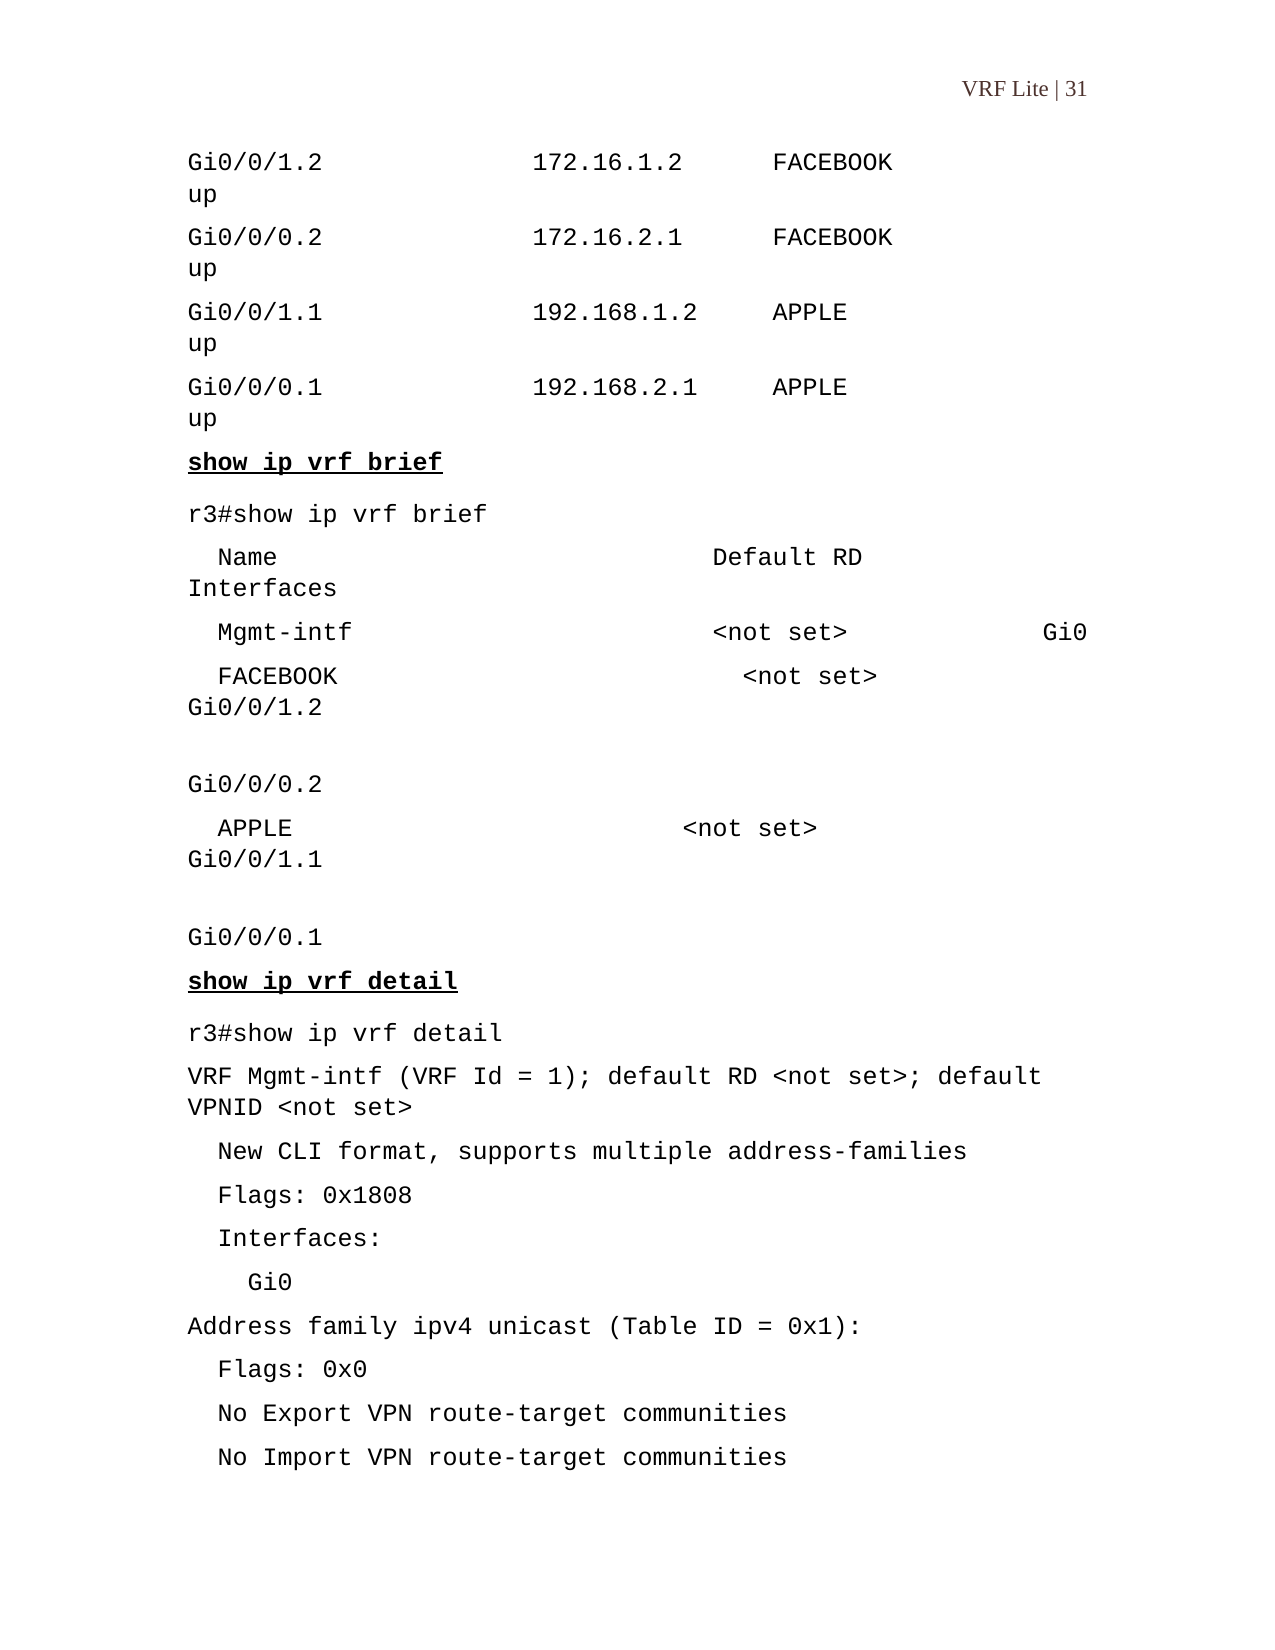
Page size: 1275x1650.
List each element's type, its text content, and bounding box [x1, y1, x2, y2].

text r3#show ip vrf brief [187, 501, 1087, 529]
text Mgmt-intf <not set> Gi0 [187, 619, 1087, 648]
text show ip vrf detail [187, 968, 1087, 997]
text Name Default RD Interfaces [187, 545, 1087, 604]
text Gi0/0/0.2 [187, 738, 1087, 800]
text Gi0/0/0.1 192.168.2.1 APPLE up [187, 374, 1087, 434]
text Flags: 0x1808 [187, 1182, 1087, 1211]
text Gi0/0/0.2 172.16.2.1 FACEBOOK up [187, 225, 1087, 284]
text Flags: 0x0 [187, 1357, 1087, 1385]
text Gi0/0/1.1 192.168.1.2 APPLE up [187, 299, 1087, 359]
text VRF Mgmt-intf (VRF Id = 1); default RD <not set>; default VPNID <not set> [187, 1064, 1087, 1123]
text Gi0 [187, 1269, 1087, 1298]
text show ip vrf brief [187, 449, 1087, 477]
text New CLI format, supports multiple address-families [187, 1139, 1087, 1167]
text No Import VPN route-target communities [187, 1444, 1087, 1472]
text APPLE <not set> Gi0/0/1.1 [187, 816, 1087, 875]
text No Export VPN route-target communities [187, 1401, 1087, 1429]
text r3#show ip vrf detail [187, 1020, 1087, 1048]
text Gi0/0/1.2 172.16.1.2 FACEBOOK up [187, 150, 1087, 209]
text Interfaces: [187, 1226, 1087, 1254]
text Gi0/0/0.1 [187, 891, 1087, 953]
text FACEBOOK <not set> Gi0/0/1.2 [187, 663, 1087, 723]
text Address family ipv4 unicast (Table ID = 0x1): [187, 1313, 1087, 1342]
